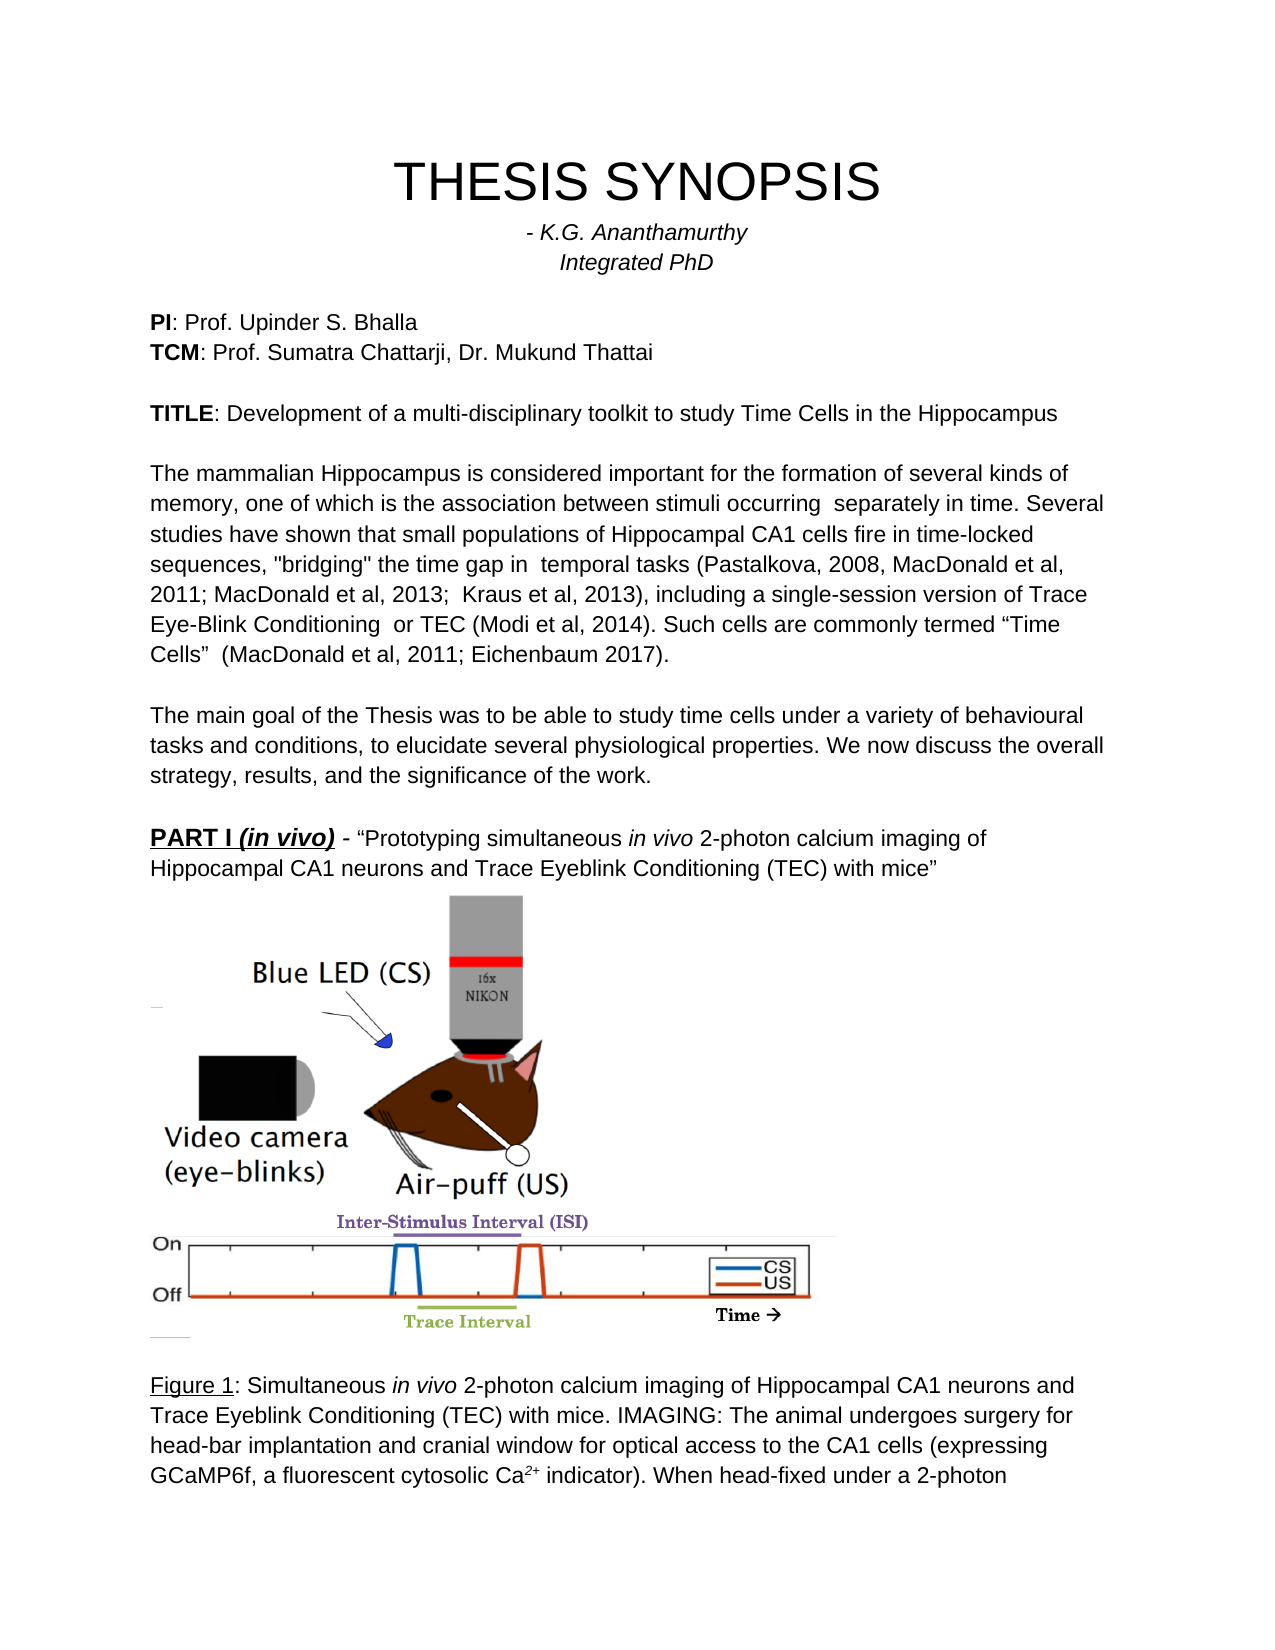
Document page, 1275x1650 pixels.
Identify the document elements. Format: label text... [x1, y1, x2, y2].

text The main goal of the Thesis was to be able to study time cells under a variety of behavioural tasks and conditions, to elucidate several physiological properties. We now discuss the overall strategy, results, and the significance of the work. [150, 702, 1125, 789]
text PART I (in vivo) - “Prototyping simultaneous in vivo 2-photon calcium imaging of Hippocampal CA1 neurons and Trace Eyeblink Conditioning (TEC) with mice” [150, 823, 1125, 882]
title THESIS SYNOPSIS [150, 150, 1125, 212]
picture [150, 885, 837, 1338]
text The mammalian Hippocampus is considered important for the formation of several kinds of memory, one of which is the association between stimuli occurring separately in time. Several studies have shown that small populations of Hippocampal CA1 cells fire in time-locked sequences, "bridging" the time gap in temporal tasks (Pastalkova, 2008, MacDonald et al, 2011; MacDonald et al, 2013; Kraus et al, 2013), including a single-session version of Trace Eye-Blink Conditioning or TEC (Modi et al, 2014). Such cells are commonly termed “Time Cells” (MacDonald et al, 2011; Eichenbaum 2017). [150, 460, 1125, 668]
text TCM: Prof. Sumatra Chattarji, Dr. Mukund Thattai [150, 339, 1125, 366]
text TITLE: Development of a multi-disciplinary toolkit to study Time Cells in the Hippocampus [150, 400, 1125, 426]
text PI: Prof. Upinder S. Bhalla [150, 309, 1125, 336]
text - K.G. Ananthamurthy [150, 218, 1125, 245]
text Integrated PhD [150, 249, 1125, 275]
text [150, 1372, 1125, 1489]
